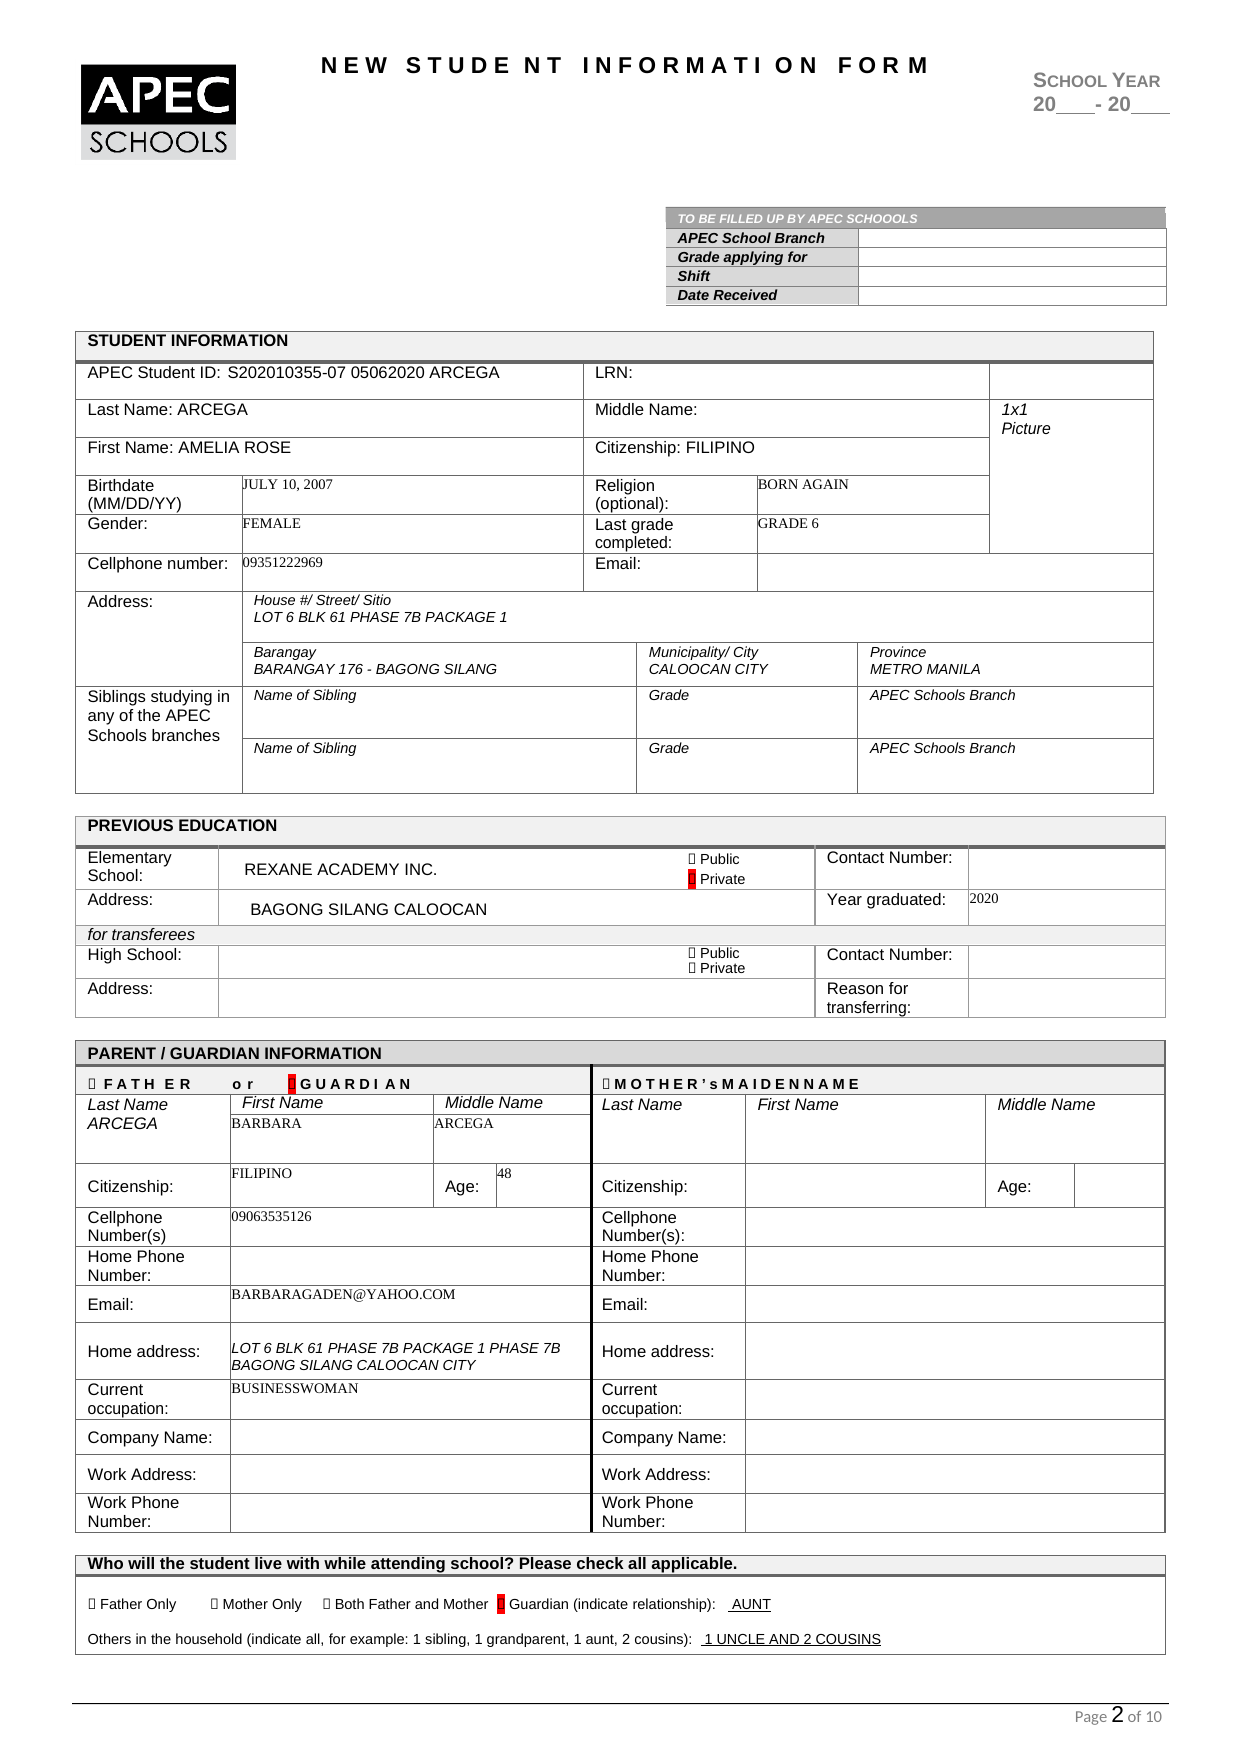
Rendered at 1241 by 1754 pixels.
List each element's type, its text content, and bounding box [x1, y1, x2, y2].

table_cell JULY 10, 2007 [243, 476, 583, 513]
table_cell Home address: [76, 1323, 230, 1379]
picture [75, 59, 241, 165]
table_cell Work Address: [593, 1455, 745, 1492]
table_cell House #/ Street/ Sitio LOT 6 BLK 61 PHASE 7B PACKAGE 1 [243, 592, 1153, 642]
table_cell [859, 267, 1166, 286]
table_cell [746, 1164, 985, 1207]
table_cell Address: [76, 890, 218, 925]
table_cell Citizenship: [76, 1164, 230, 1207]
table_cell APEC School Branch [666, 229, 858, 247]
table_cell Year graduated: [816, 890, 968, 925]
table_cell Cellphone Number(s) [76, 1208, 230, 1246]
table_cell [231, 1494, 590, 1532]
table_cell [746, 1247, 1164, 1285]
table_cell Contact Number: [816, 946, 968, 978]
table_cell Address: [76, 592, 242, 686]
table_cell GRADE 6 [758, 515, 989, 553]
table_cell  Public  Private [219, 946, 814, 978]
table_cell Address: [76, 979, 218, 1017]
table_cell Work Address: [76, 1455, 230, 1492]
table_cell BARBARAGADEN@YAHOO.COM [231, 1286, 590, 1322]
table_cell Siblings studying in any of the APEC Schools branches [76, 687, 242, 792]
table_cell Home Phone Number: [593, 1247, 745, 1285]
table_cell First Name [746, 1095, 985, 1163]
table_cell Elementary School: [76, 849, 218, 889]
table_cell First Name [231, 1095, 433, 1113]
table_cell [746, 1494, 1164, 1532]
table_cell Cellphone Number(s): [593, 1208, 745, 1246]
table_cell [758, 554, 1153, 591]
table_cell [219, 979, 814, 1017]
table_cell [746, 1420, 1164, 1454]
table_cell Email: [584, 554, 757, 591]
table_cell Middle Name [986, 1095, 1164, 1163]
table_cell Province METRO MANILA [858, 643, 1153, 686]
table_header TO BE FILLED UP BY APEC SCHOOOLS [666, 213, 1166, 228]
table_cell [969, 849, 1165, 889]
table_cell LOT 6 BLK 61 PHASE 7B PACKAGE 1 PHASE 7B BAGONG SILANG CALOOCAN CITY [231, 1323, 590, 1379]
table_cell Name of Sibling [243, 687, 636, 738]
table_cell Company Name: [593, 1420, 745, 1454]
table_header PREVIOUS EDUCATION [76, 817, 1165, 845]
table_cell ARCEGA [434, 1115, 590, 1163]
table_cell Current occupation: [76, 1380, 230, 1418]
table_cell [969, 979, 1165, 1017]
table_cell 09351222969 [243, 554, 583, 591]
table_cell Citizenship: [593, 1164, 745, 1207]
table_cell [859, 248, 1166, 266]
table_cell Middle Name: [584, 400, 989, 437]
text SCHOOL YEAR 20 - 20 [1033, 68, 1170, 116]
table_cell Company Name: [76, 1420, 230, 1454]
table_cell Citizenship: FILIPINO [584, 438, 989, 475]
table_cell Birthdate (MM/DD/YY) [76, 476, 242, 513]
table_cell  Public  Private [219, 849, 814, 889]
table_cell Last Name [593, 1095, 745, 1163]
table_cell [746, 1455, 1164, 1492]
table_cell Email: [593, 1286, 745, 1322]
table_cell Age: [986, 1164, 1074, 1207]
table_cell Home address: [593, 1323, 745, 1379]
table_cell [859, 229, 1166, 247]
table_cell Religion (optional): [584, 476, 757, 513]
table_cell Name of Sibling [243, 739, 636, 792]
table_cell [746, 1208, 1164, 1246]
table_cell First Name: AMELIA ROSE [76, 438, 583, 475]
table_cell Grade applying for [666, 248, 858, 266]
table_cell [746, 1323, 1164, 1379]
table_cell 2020 [969, 890, 1165, 925]
table_cell Grade [637, 687, 857, 738]
table_cell Municipality/ City CALOOCAN CITY [637, 643, 857, 686]
table_cell Home Phone Number: [76, 1247, 230, 1285]
table_header STUDENT INFORMATION [76, 332, 1153, 360]
table_cell FILIPINO [231, 1164, 433, 1207]
table_cell 09063535126 [231, 1208, 590, 1246]
table_cell High School: [76, 946, 218, 978]
table_cell Last grade completed: [584, 515, 757, 553]
table_cell Grade [637, 739, 857, 792]
table_cell Last Name: ARCEGA [76, 400, 583, 437]
table_cell APEC Schools Branch [858, 739, 1153, 792]
table_cell 1x1 Picture [990, 400, 1153, 553]
table_cell Date Received [666, 287, 858, 304]
table_cell Email: [76, 1286, 230, 1322]
table_cell [231, 1247, 590, 1285]
table_header Who will the student live with while attending school? Please check all applicable. [76, 1556, 1165, 1574]
table_cell [1075, 1164, 1164, 1207]
table_cell Current occupation: [593, 1380, 745, 1418]
table_header PARENT / GUARDIAN INFORMATION [76, 1041, 1164, 1064]
table_cell Work Phone Number: [593, 1494, 745, 1532]
table_cell Shift [666, 267, 858, 286]
table_cell [231, 1455, 590, 1492]
table_cell [969, 946, 1165, 978]
table_cell FEMALE [243, 515, 583, 553]
table_cell Gender: [76, 515, 242, 553]
table_cell 48 [497, 1164, 590, 1207]
table_cell [990, 364, 1153, 399]
table_cell LRN: [584, 364, 989, 399]
table_cell Last Name ARCEGA [76, 1095, 230, 1163]
table_cell Reason for transferring: [816, 979, 968, 1017]
table_cell [746, 1286, 1164, 1322]
table_cell BUSINESSWOMAN [231, 1380, 590, 1418]
table_cell Middle Name [434, 1095, 590, 1113]
table_cell Cellphone number: [76, 554, 242, 591]
table_cell [219, 890, 814, 925]
table_cell BARBARA [231, 1115, 433, 1163]
table_cell APEC Student ID: S202010355-07 05062020 ARCEGA [76, 364, 583, 399]
table_cell APEC Schools Branch [858, 687, 1153, 738]
text N E W S T U D E N T I N F O R M A T I O N F O R M [321, 52, 931, 78]
table_cell [746, 1380, 1164, 1418]
table_cell  Father Only  Mother Only  Both Father and Mother  Guardian (indicate relationship): AUNT Others in the household (indicate all, for example: 1 sibling, 1 grandparent, 1 aunt, 2 cousins): 1 UNCLE AND 2 COUSINS [76, 1577, 1165, 1653]
table_cell [859, 287, 1166, 304]
table_cell Barangay BARANGAY 176 - BAGONG SILANG [243, 643, 636, 686]
table_cell for transferees [76, 926, 1165, 944]
table_cell  M O T H E R ’ s M A I D E N N A M E [593, 1067, 1164, 1094]
table_cell Age: [434, 1164, 496, 1207]
table_cell BORN AGAIN [758, 476, 989, 513]
table_cell  F A T H E R o r  G U A R D I A N [76, 1067, 590, 1094]
table_cell Contact Number: [816, 849, 968, 889]
table_cell Work Phone Number: [76, 1494, 230, 1532]
table_cell [231, 1420, 590, 1454]
